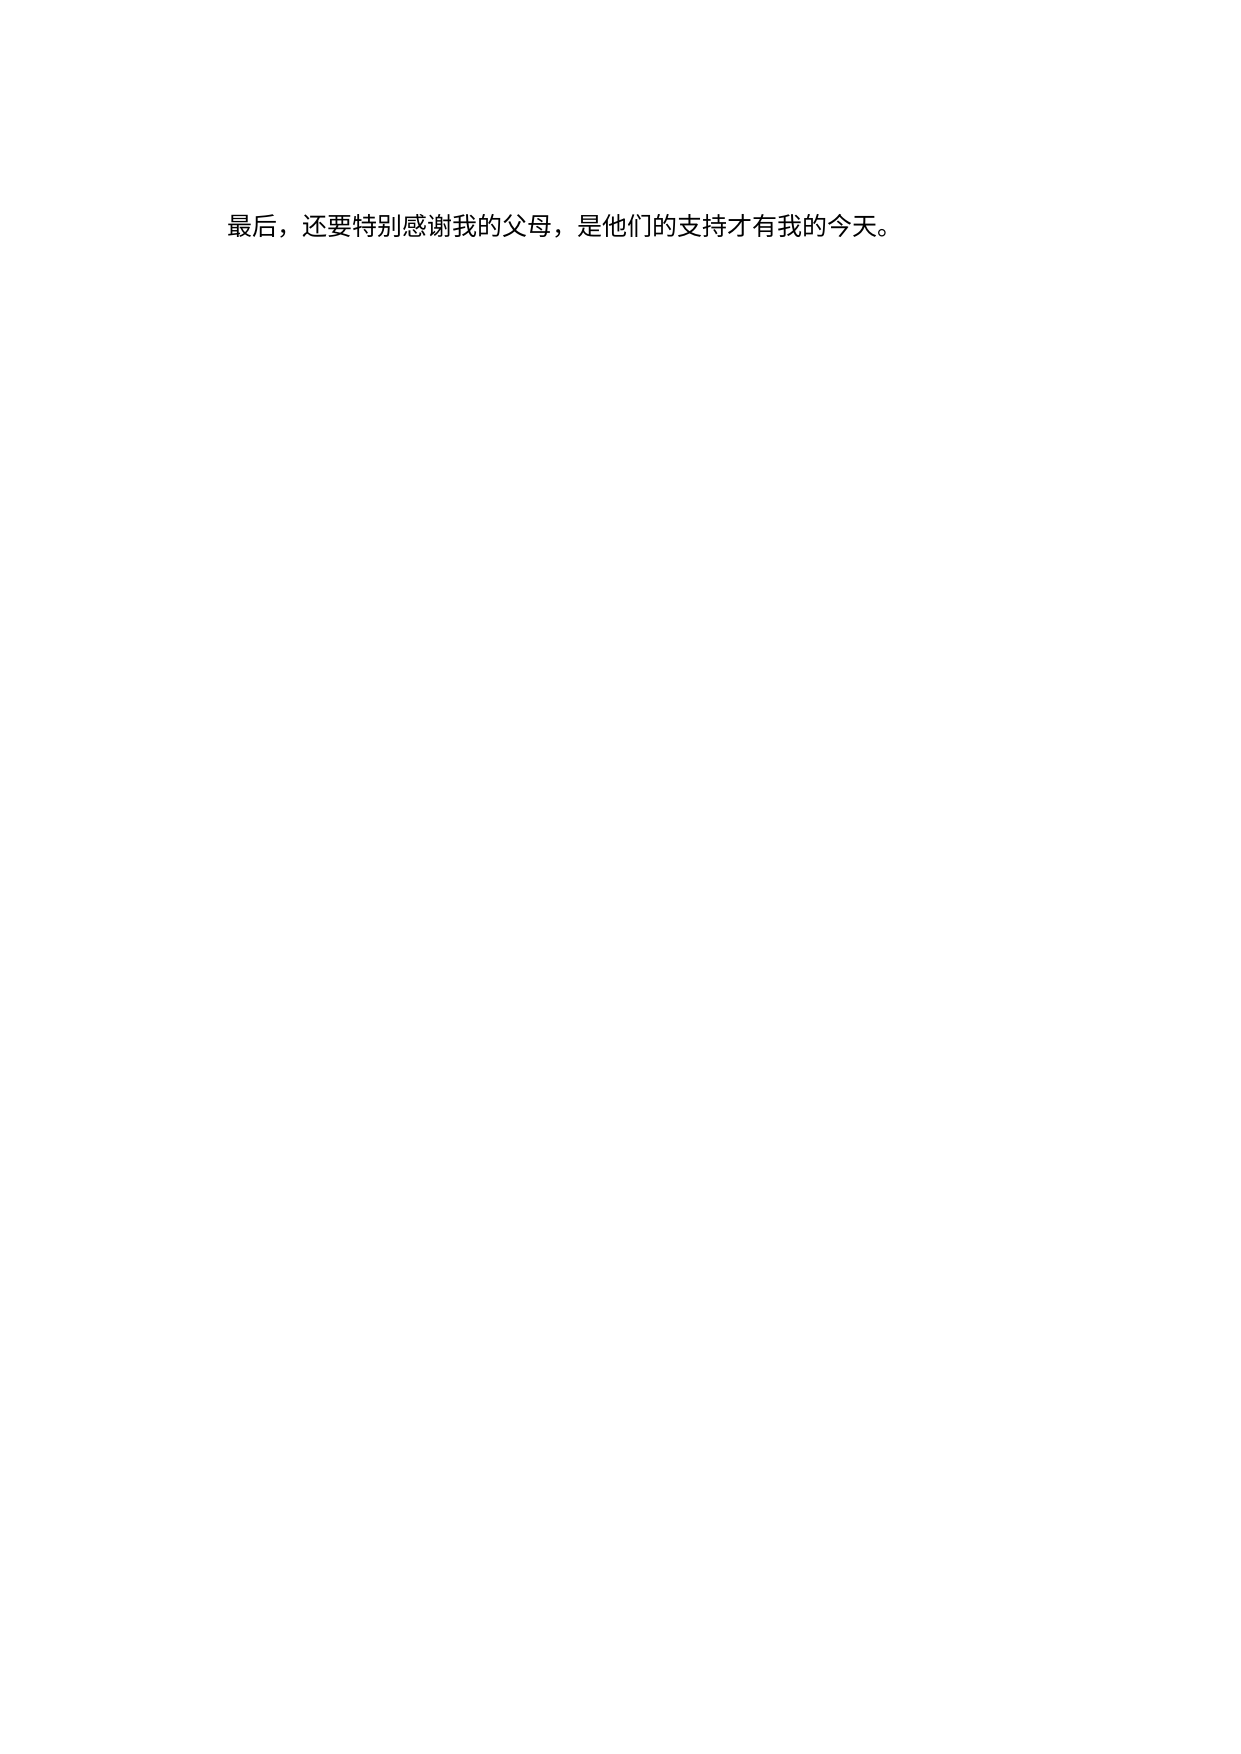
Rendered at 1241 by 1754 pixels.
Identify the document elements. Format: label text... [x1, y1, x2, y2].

text 最后，还要特别感谢我的父母，是他们的支持才有我的今天。 [177, 191, 1092, 259]
